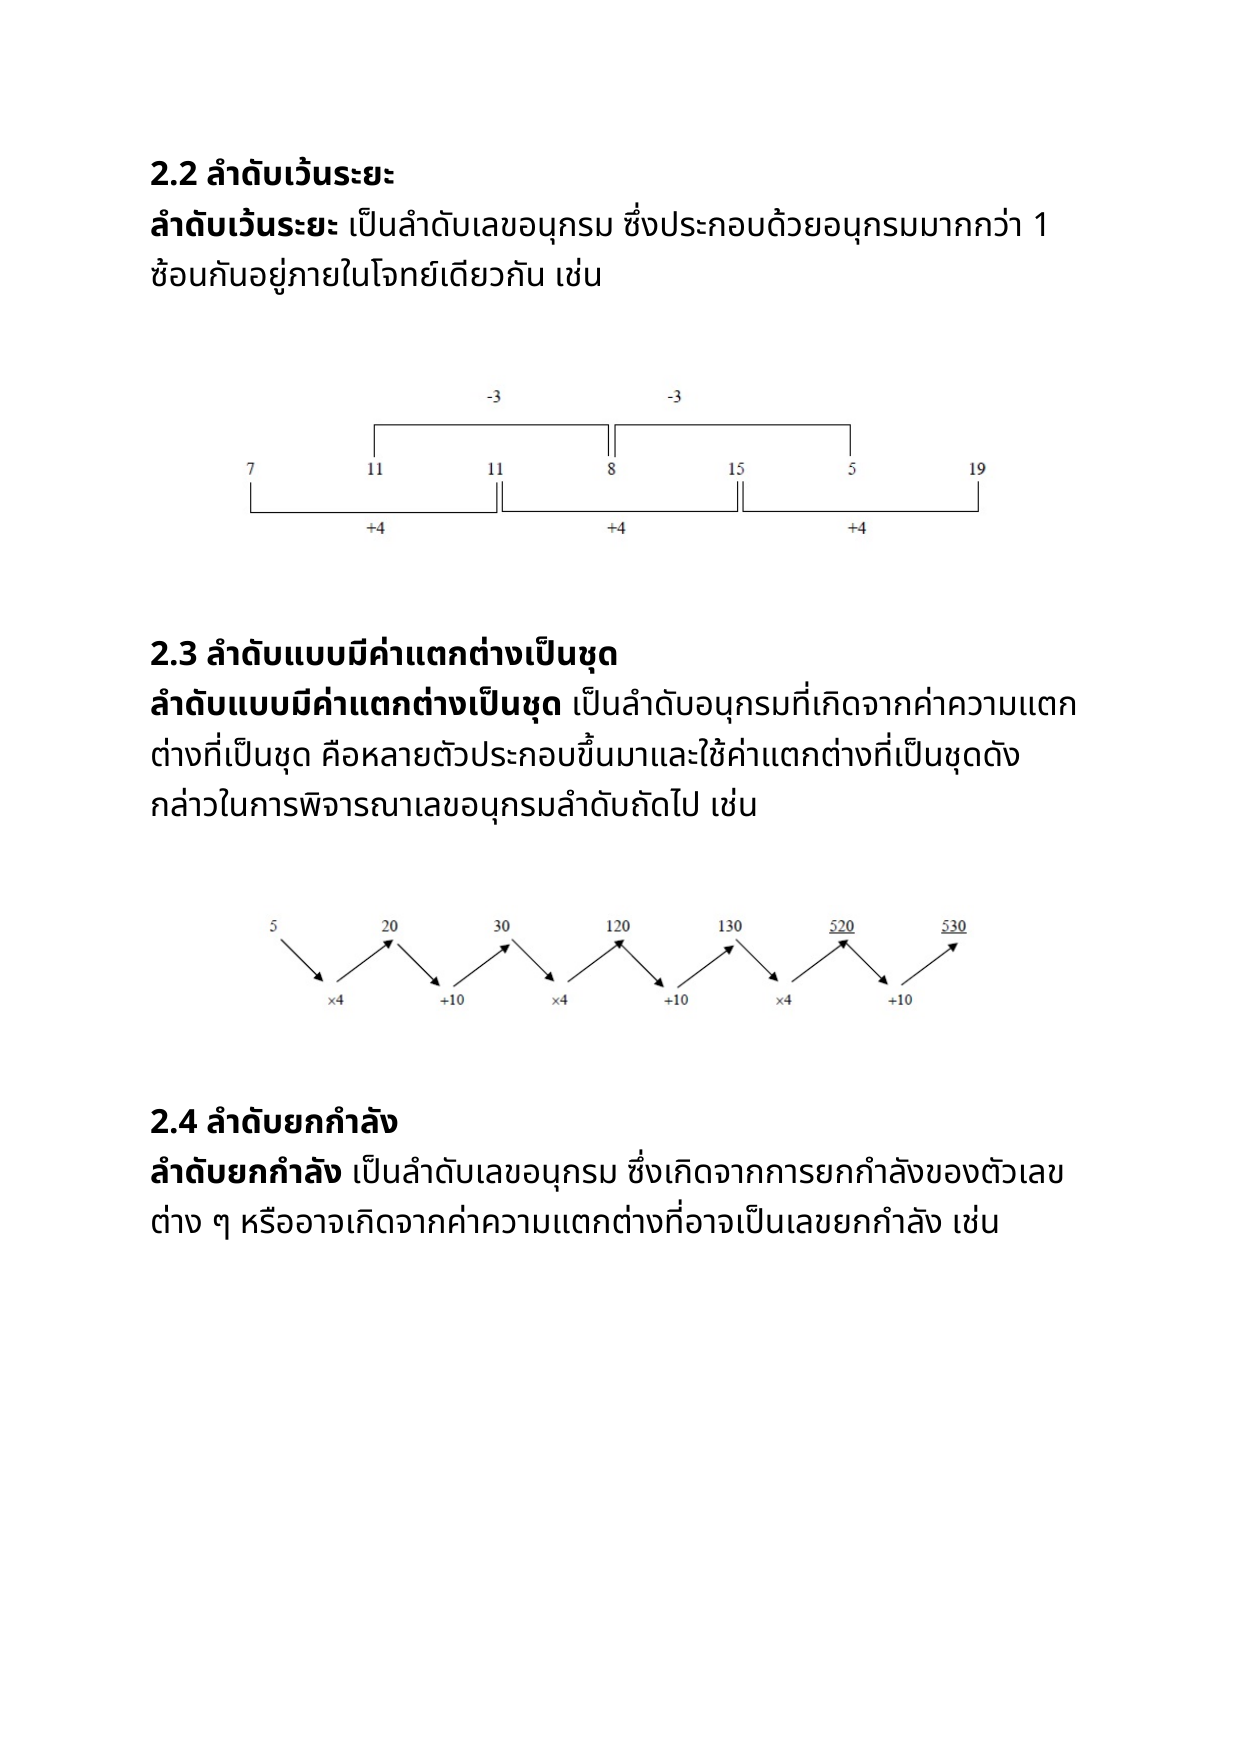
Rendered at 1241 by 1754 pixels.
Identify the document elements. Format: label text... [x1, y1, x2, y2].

text 2.2 ลำดับเว้นระยะ [150, 150, 1090, 201]
text 2.4 ลำดับยกกำลัง [150, 1097, 1090, 1148]
text 2.3 ลำดับแบบมีค่าแตกต่างเป็นชุด [150, 630, 1090, 680]
picture [257, 905, 983, 1024]
text ลำดับยกกำลัง เป็นลำดับเลขอนุกรม ซึ่งเกิดจากการยกกำลังของตัวเลขต่าง ๆ หรืออาจเกิดจากค่าความแตกต่างที่อาจเป็นเลขยกกำลัง เช่น [150, 1148, 1090, 1322]
text ลำดับแบบมีค่าแตกต่างเป็นชุด เป็นลำดับอนุกรมที่เกิดจากค่าความแตกต่างที่เป็นชุด คือหลายตัวประกอบขึ้นมาและใช้ค่าแตกต่างที่เป็นชุดดังกล่าวในการพิจารณาเลขอนุกรมลำดับถัดไป เช่น [150, 680, 1090, 905]
picture [226, 375, 1015, 557]
text ลำดับเว้นระยะ เป็นลำดับเลขอนุกรม ซึ่งประกอบด้วยอนุกรมมากกว่า 1 ซ้อนกันอยู่ภายในโจทย์เดียวกัน เช่น [150, 201, 1090, 375]
